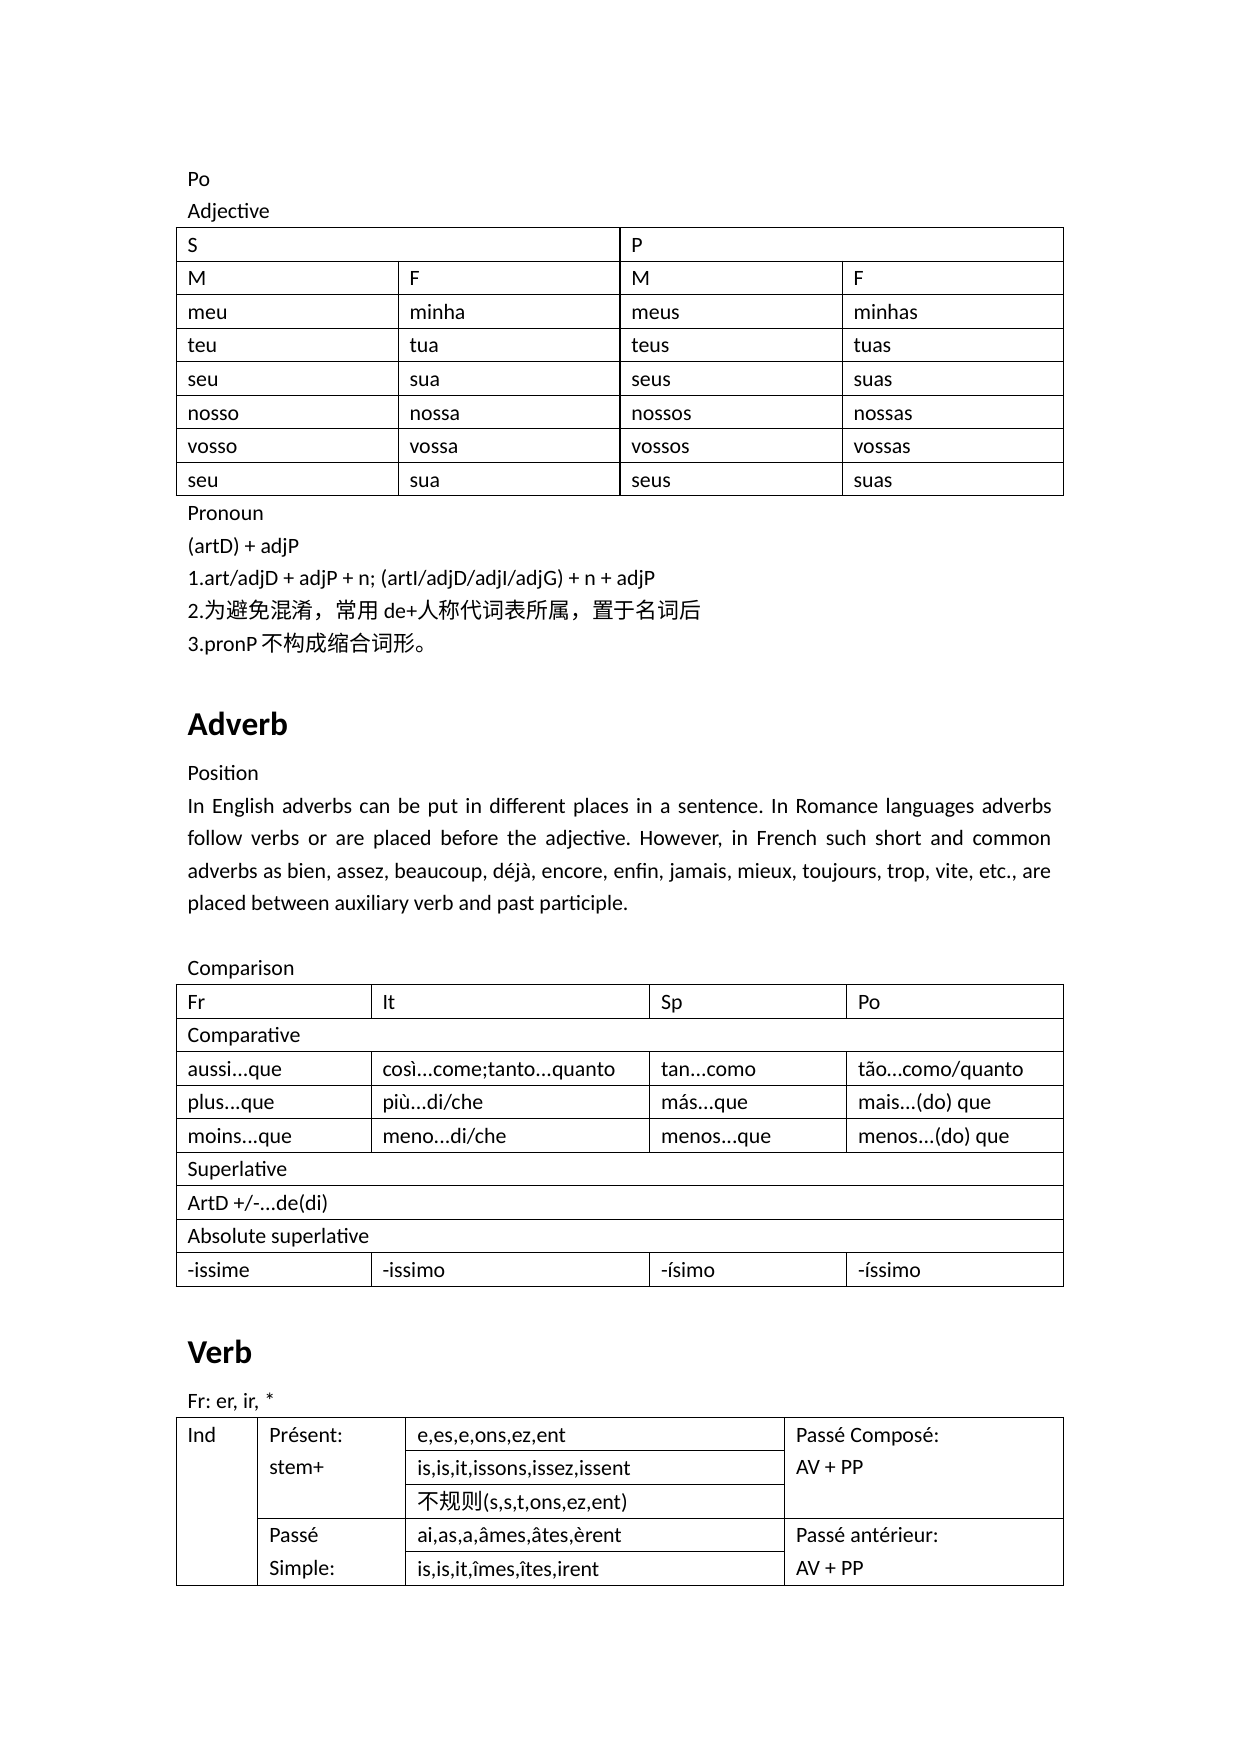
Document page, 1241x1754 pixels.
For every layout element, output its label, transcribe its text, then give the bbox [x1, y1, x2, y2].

table_cell meus [621, 295, 842, 328]
table_cell minhas [843, 295, 1063, 328]
table_cell tan...como [650, 1052, 846, 1084]
text Adjective [187, 194, 1053, 227]
table_cell -íssimo [847, 1253, 1063, 1286]
table_cell teu [177, 329, 398, 361]
table_cell vossa [399, 429, 619, 462]
table_cell minha [399, 295, 619, 328]
table_cell tuas [843, 329, 1063, 361]
text Po [187, 162, 1053, 194]
table_header Sp [650, 985, 846, 1017]
text Fr: er, ir, * [187, 1384, 1053, 1417]
table_cell seus [621, 362, 842, 395]
table_cell 不规则(s,s,t,ons,ez,ent) [406, 1485, 784, 1517]
table_cell ArtD +/-...de(di) [177, 1186, 1063, 1219]
table_cell M [621, 262, 842, 294]
table_cell Absolute superlative [177, 1220, 1063, 1252]
table_cell vossos [621, 429, 842, 462]
table_cell meu [177, 295, 398, 328]
text Position [187, 756, 1053, 789]
table_cell suas [843, 362, 1063, 395]
table_cell seu [177, 362, 398, 395]
table_cell is,is,it,issons,issez,issent [406, 1451, 784, 1484]
table_cell vosso [177, 429, 398, 462]
table_cell seus [621, 463, 842, 495]
table_cell vossas [843, 429, 1063, 462]
table_cell nossas [843, 396, 1063, 428]
table_cell nossos [621, 396, 842, 428]
table_cell -ísimo [650, 1253, 846, 1286]
table_cell Passé antérieur: AV + PP [785, 1519, 1063, 1584]
table_cell nosso [177, 396, 398, 428]
table_header S [177, 228, 619, 261]
table_cell così...come;tanto...quanto [372, 1052, 649, 1084]
text (artD) + adjP [187, 529, 1053, 561]
table_cell mais...(do) que [847, 1086, 1063, 1118]
table_cell F [843, 262, 1063, 294]
table_cell -issime [177, 1253, 371, 1286]
table_header Po [847, 985, 1063, 1017]
table_cell Comparative [177, 1019, 1063, 1051]
table_cell Superlative [177, 1153, 1063, 1185]
table_cell menos...(do) que [847, 1119, 1063, 1152]
table_cell meno...di/che [372, 1119, 649, 1152]
table_cell tua [399, 329, 619, 361]
table_cell menos...que [650, 1119, 846, 1152]
text Adverb [187, 691, 1053, 756]
table_cell più...di/che [372, 1086, 649, 1118]
table_cell teus [621, 329, 842, 361]
table_header Fr [177, 985, 371, 1017]
table_cell plus...que [177, 1086, 371, 1118]
table_cell seu [177, 463, 398, 495]
text Comparison [187, 951, 1053, 984]
table_cell suas [843, 463, 1063, 495]
list 1.art/adjD + adjP + n; (artI/adjD/adjI/adjG) + n + adjP [187, 561, 1053, 594]
text 3.pronP不构成缩合词形。 [187, 626, 1053, 659]
table_cell Passé Simple: stem+ [258, 1519, 405, 1584]
table_cell aussi...que [177, 1052, 371, 1084]
table_cell sua [399, 362, 619, 395]
table_header Passé Composé: AV + PP [785, 1418, 1063, 1517]
table_cell más...que [650, 1086, 846, 1118]
table_cell ai,as,a,âmes,âtes,èrent [406, 1519, 784, 1551]
table_cell F [399, 262, 619, 294]
list 2.为避免混淆，常用de+人称代词表所属，置于名词后 [187, 594, 1053, 626]
table_header Ind [177, 1418, 257, 1584]
table_header Présent: stem+ [258, 1418, 405, 1517]
table_cell M [177, 262, 398, 294]
table_cell moins...que [177, 1119, 371, 1152]
table_header It [372, 985, 649, 1017]
text Pronoun [187, 496, 1053, 529]
table_cell tão…como/quanto [847, 1052, 1063, 1084]
table_header P [621, 228, 1063, 261]
table_cell sua [399, 463, 619, 495]
table_cell -issimo [372, 1253, 649, 1286]
table_cell nossa [399, 396, 619, 428]
table_cell is,is,it,îmes,îtes,irent [406, 1552, 784, 1584]
text In English adverbs can be put in different places in a sentence. In Romance languages adverbs follow verbs or are placed before the adjective. However, in French such short and common adverbs as bien, assez, beaucoup, déjà, encore, enfin, jamais, mieux, toujours, trop, vite, etc., are placed between auxiliary verb and past participle. [187, 789, 1053, 919]
table_header e,es,e,ons,ez,ent [406, 1418, 784, 1450]
text Verb [187, 1319, 1053, 1384]
